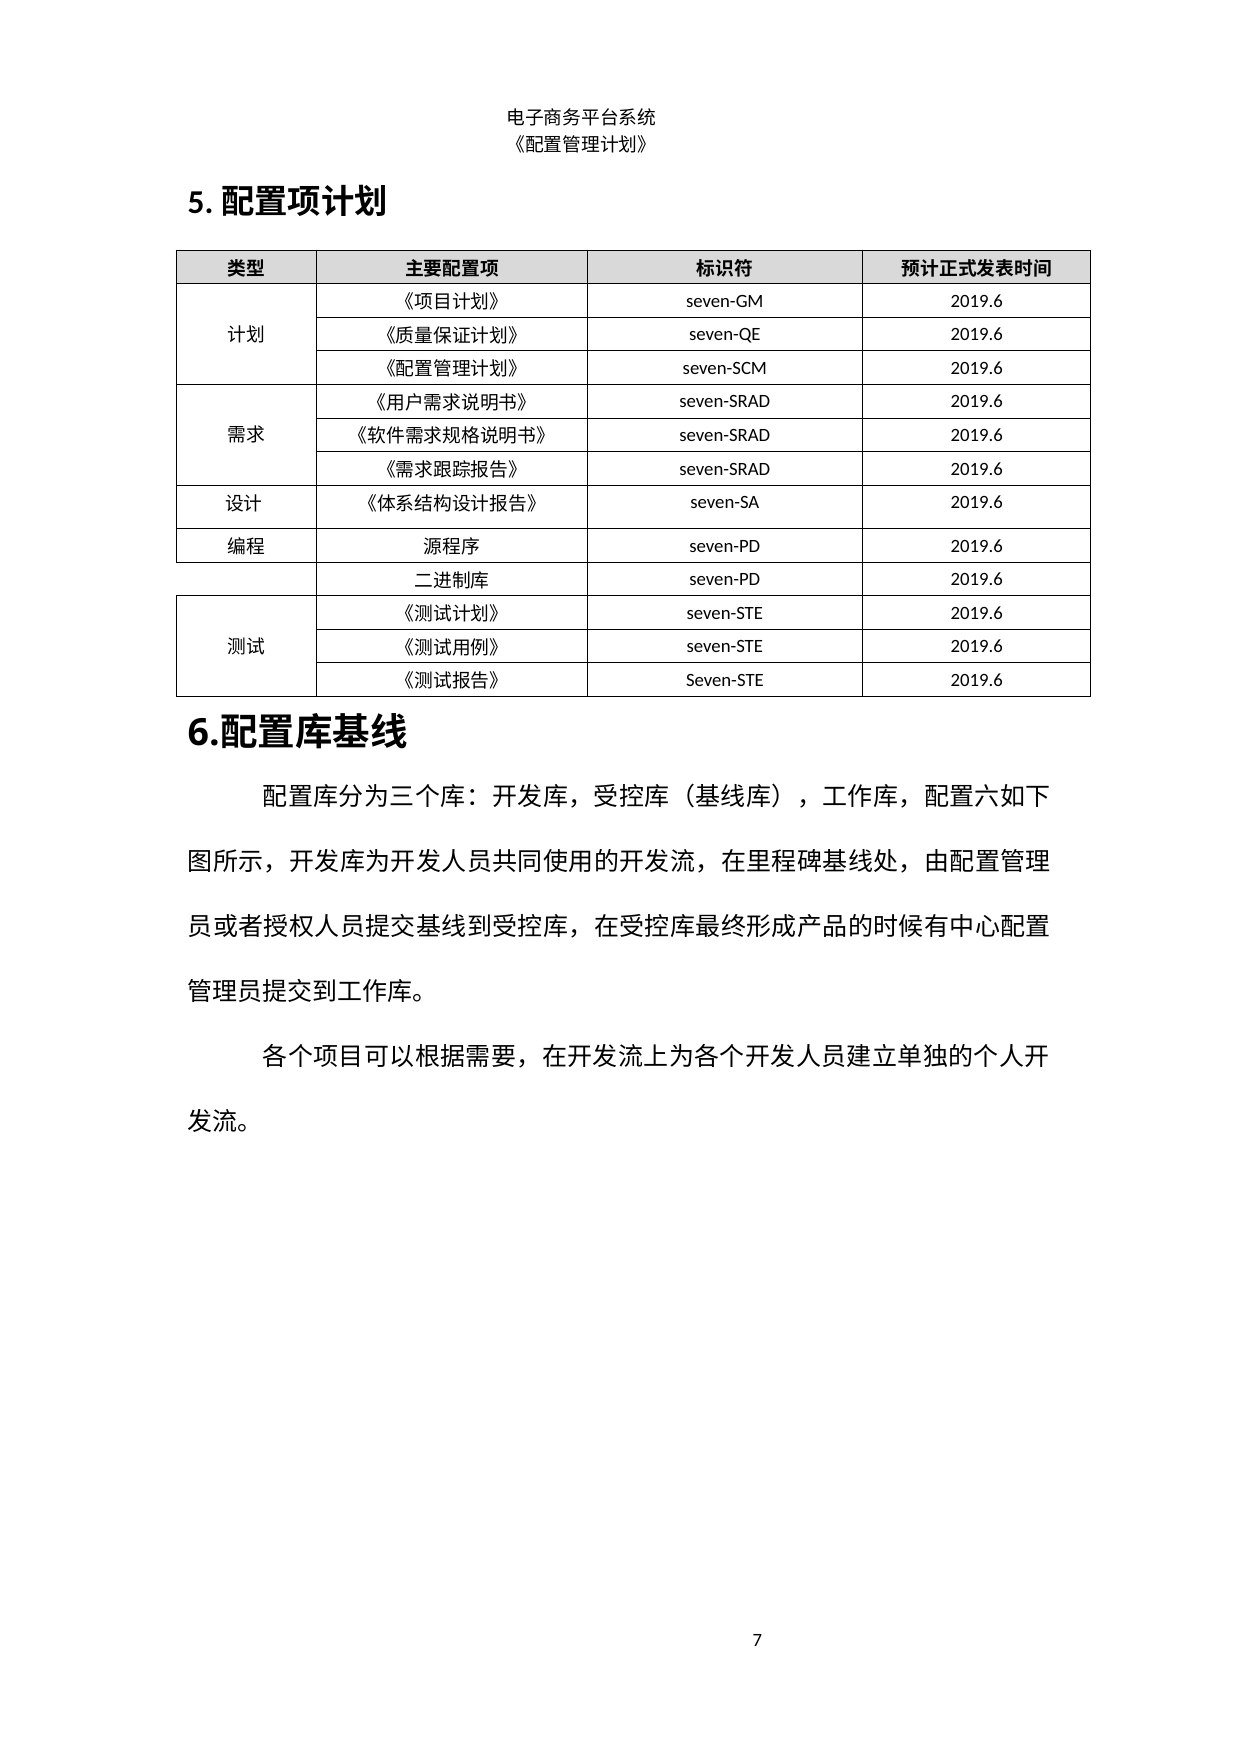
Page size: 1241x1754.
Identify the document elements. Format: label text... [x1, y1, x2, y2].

table_cell 《测试计划》 [317, 596, 587, 629]
table_cell seven-GM [588, 284, 862, 317]
table_cell 2019.6 [863, 486, 1090, 528]
table_cell 2019.6 [863, 452, 1090, 484]
list 各个项目可以根据需要，在开发流上为各个开发人员建立单独的个人开发流。 [187, 1022, 1053, 1152]
table_header 主要配置项 [317, 251, 587, 283]
table_cell 2019.6 [863, 351, 1090, 384]
table_cell 二进制库 [317, 563, 587, 595]
table_cell seven-SRAD [588, 385, 862, 417]
table_cell 《需求跟踪报告》 [317, 452, 587, 484]
table_cell seven-SCM [588, 351, 862, 384]
table_cell 《质量保证计划》 [317, 318, 587, 350]
table_header 标识符 [588, 251, 862, 283]
list 配置库分为三个库：开发库，受控库（基线库），工作库，配置六如下图所示，开发库为开发人员共同使用的开发流，在里程碑基线处，由配置管理员或者授权人员提交基线到受控库，在受控库最终形成产品的时候有中心配置管理员提交到工作库。 [187, 762, 1053, 1022]
table_cell 2019.6 [863, 596, 1090, 629]
table_cell 计划 [177, 284, 316, 384]
table_cell seven-PD [588, 529, 862, 562]
table_header 预计正式发表时间 [863, 251, 1090, 283]
subtitle 5. 配置项计划 [187, 166, 1053, 231]
table_cell 测试 [177, 596, 316, 696]
table_cell 2019.6 [863, 630, 1090, 662]
list 6.配置库基线 [187, 697, 1053, 762]
table_cell seven-SA [588, 486, 862, 528]
table_cell 《测试报告》 [317, 663, 587, 696]
table_cell 《测试用例》 [317, 630, 587, 662]
table_cell 《软件需求规格说明书》 [317, 419, 587, 451]
table_cell 需求 [177, 385, 316, 484]
table_cell seven-STE [588, 630, 862, 662]
table_cell seven-STE [588, 596, 862, 629]
table_cell 2019.6 [863, 529, 1090, 562]
table_cell seven-PD [588, 563, 862, 595]
table_header 类型 [177, 251, 316, 283]
table_cell seven-SRAD [588, 452, 862, 484]
table_cell 2019.6 [863, 419, 1090, 451]
table_cell 2019.6 [863, 284, 1090, 317]
table_cell 编程 [177, 529, 316, 562]
table_cell 《体系结构设计报告》 [317, 486, 587, 528]
table_cell Seven-STE [588, 663, 862, 696]
table_cell 2019.6 [863, 563, 1090, 595]
table_cell 源程序 [317, 529, 587, 562]
table_cell seven-QE [588, 318, 862, 350]
table_cell 2019.6 [863, 663, 1090, 696]
table_cell 《用户需求说明书》 [317, 385, 587, 417]
table_cell 《配置管理计划》 [317, 351, 587, 384]
table_cell 设计 [177, 486, 316, 528]
table_cell 2019.6 [863, 385, 1090, 417]
table_cell 2019.6 [863, 318, 1090, 350]
table_cell 《项目计划》 [317, 284, 587, 317]
table_cell seven-SRAD [588, 419, 862, 451]
